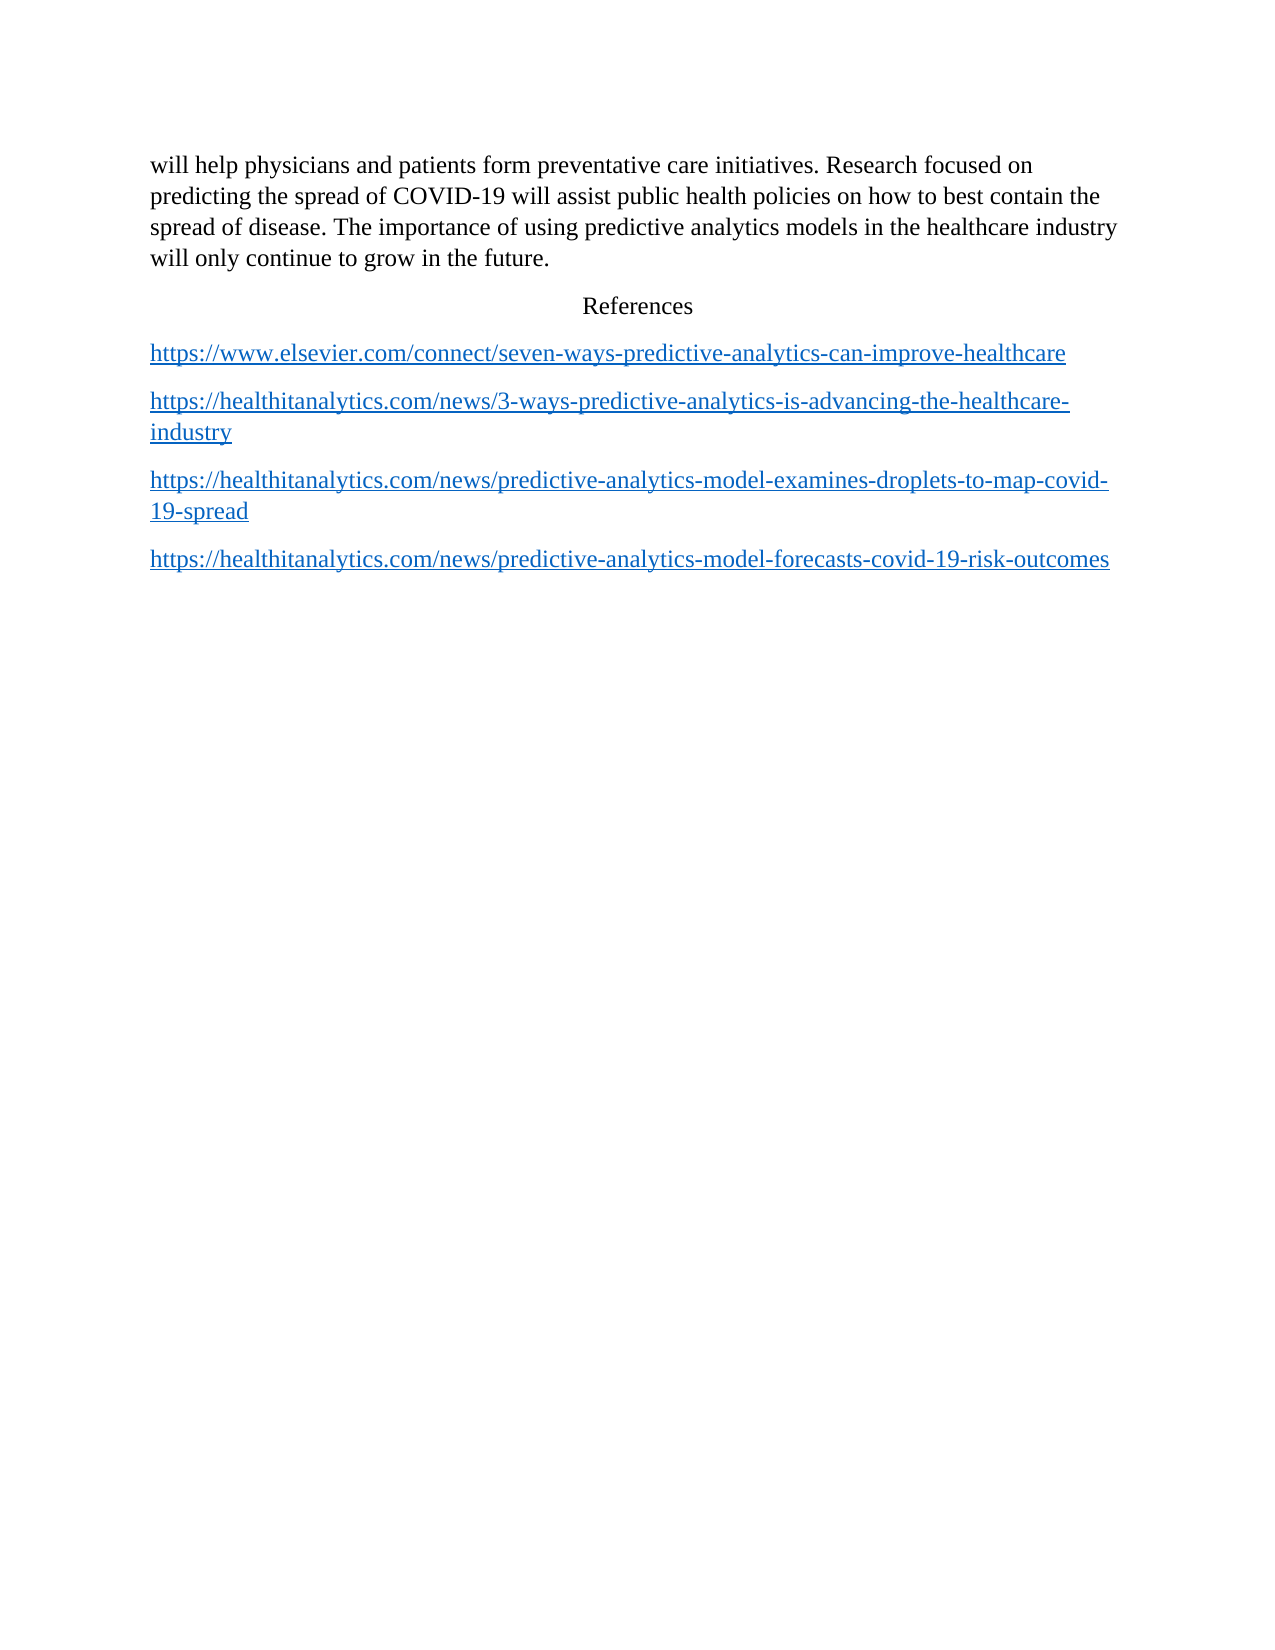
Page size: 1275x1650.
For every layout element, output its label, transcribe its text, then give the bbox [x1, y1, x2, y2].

text References [150, 291, 1125, 319]
text https://healthitanalytics.com/news/3-ways-predictive-analytics-is-advancing-the-healthcare-industry [150, 386, 1125, 446]
text https://healthitanalytics.com/news/predictive-analytics-model-examines-droplets-to-map-covid-19-spread [150, 465, 1125, 525]
text https://healthitanalytics.com/news/predictive-analytics-model-forecasts-covid-19-risk-outcomes [150, 544, 1125, 572]
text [150, 150, 1125, 272]
text https://www.elsevier.com/connect/seven-ways-predictive-analytics-can-improve-healthcare [150, 338, 1125, 367]
